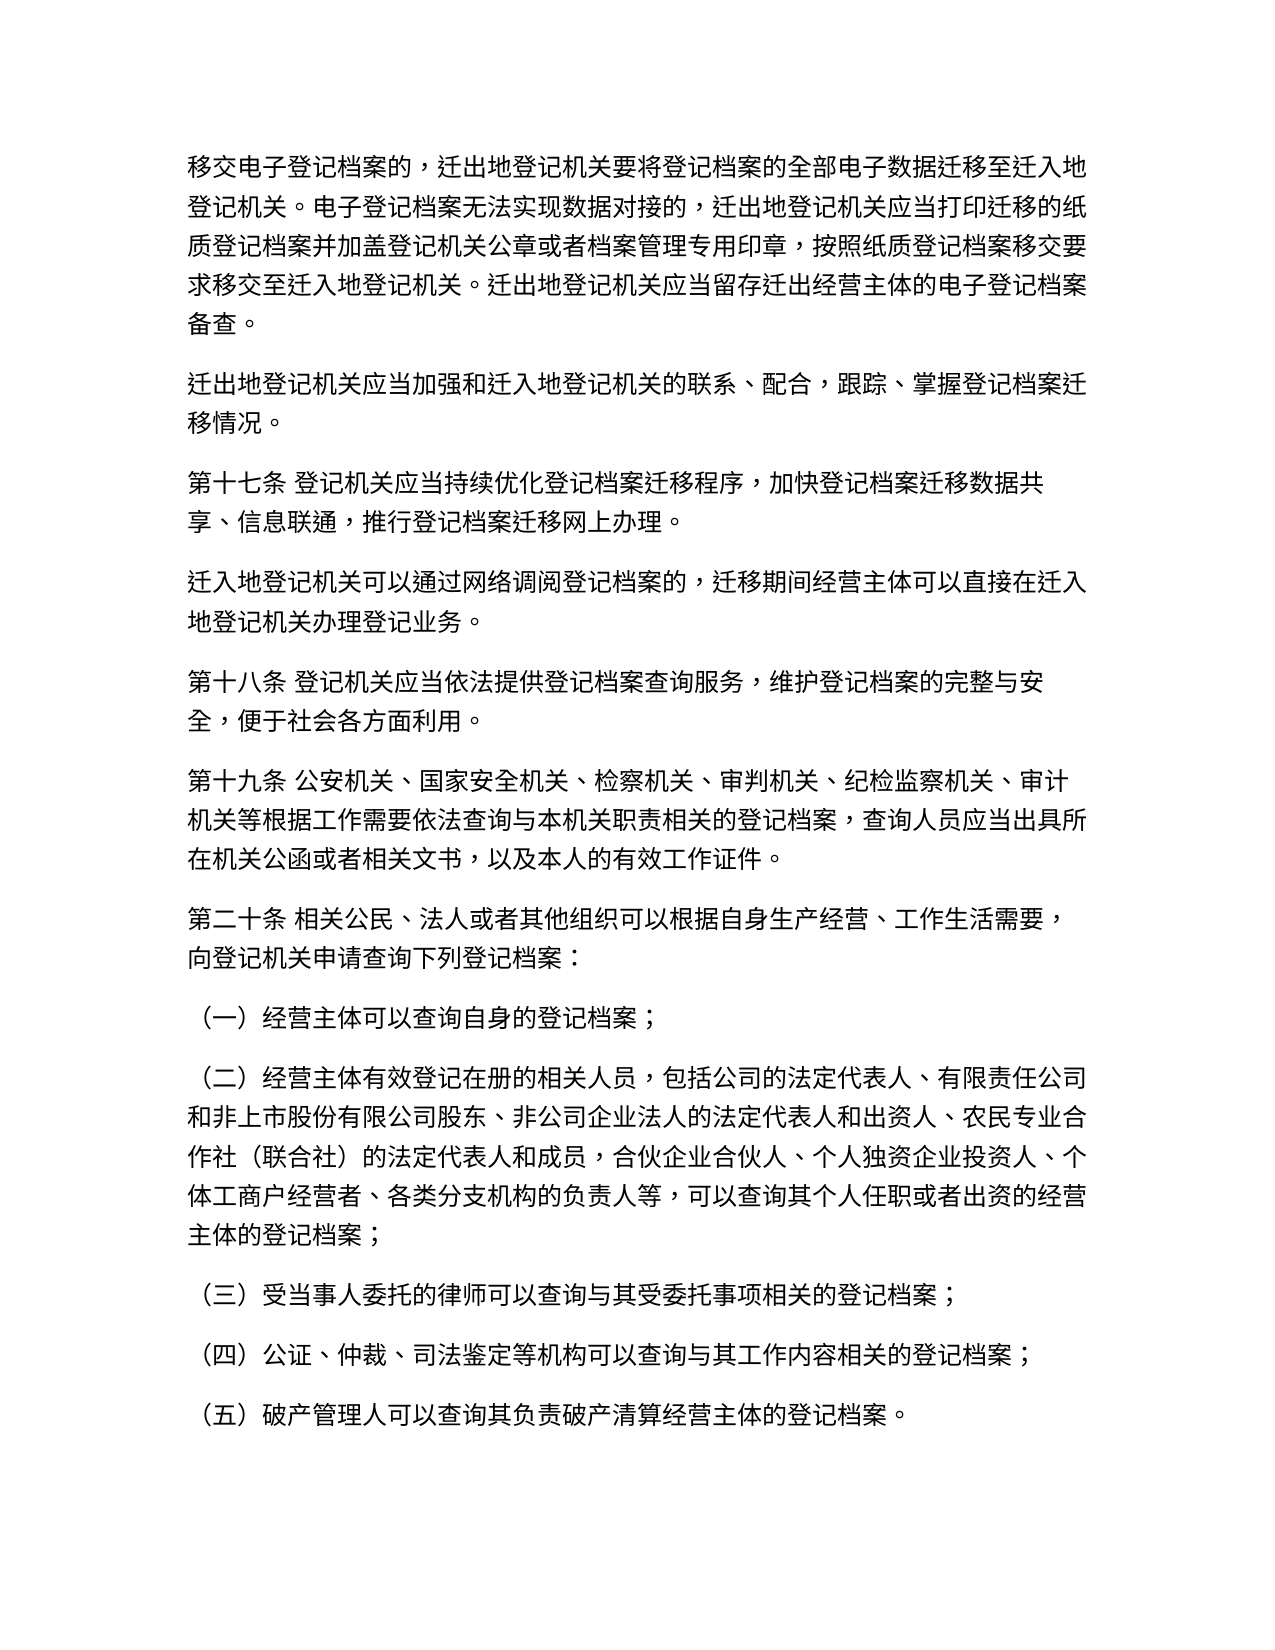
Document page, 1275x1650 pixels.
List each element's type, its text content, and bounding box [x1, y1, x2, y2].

text （二）经营主体有效登记在册的相关人员，包括公司的法定代表人、有限责任公司和非上市股份有限公司股东、非公司企业法人的法定代表人和出资人、农民专业合作社（联合社）的法定代表人和成员，合伙企业合伙人、个人独资企业投资人、个体工商户经营者、各类分支机构的负责人等，可以查询其个人任职或者出资的经营主体的登记档案； [187, 1061, 1087, 1252]
text 迁入地登记机关可以通过网络调阅登记档案的，迁移期间经营主体可以直接在迁入地登记机关办理登记业务。 [187, 565, 1087, 638]
text 第十八条 登记机关应当依法提供登记档案查询服务，维护登记档案的完整与安全，便于社会各方面利用。 [187, 664, 1087, 737]
text （四）公证、仲裁、司法鉴定等机构可以查询与其工作内容相关的登记档案； [187, 1337, 1087, 1372]
text （五）破产管理人可以查询其负责破产清算经营主体的登记档案。 [187, 1397, 1087, 1432]
text 第十七条 登记机关应当持续优化登记档案迁移程序，加快登记档案迁移数据共享、信息联通，推行登记档案迁移网上办理。 [187, 466, 1087, 539]
text 第二十条 相关公民、法人或者其他组织可以根据自身生产经营、工作生活需要，向登记机关申请查询下列登记档案： [187, 902, 1087, 975]
text 第十九条 公安机关、国家安全机关、检察机关、审判机关、纪检监察机关、审计机关等根据工作需要依法查询与本机关职责相关的登记档案，查询人员应当出具所在机关公函或者相关文书，以及本人的有效工作证件。 [187, 763, 1087, 876]
text 移交电子登记档案的，迁出地登记机关要将登记档案的全部电子数据迁移至迁入地登记机关。电子登记档案无法实现数据对接的，迁出地登记机关应当打印迁移的纸质登记档案并加盖登记机关公章或者档案管理专用印章，按照纸质登记档案移交要求移交至迁入地登记机关。迁出地登记机关应当留存迁出经营主体的电子登记档案备查。 [187, 150, 1087, 341]
text （一）经营主体可以查询自身的登记档案； [187, 1001, 1087, 1035]
text 迁出地登记机关应当加强和迁入地登记机关的联系、配合，跟踪、掌握登记档案迁移情况。 [187, 367, 1087, 440]
text （三）受当事人委托的律师可以查询与其受委托事项相关的登记档案； [187, 1277, 1087, 1312]
